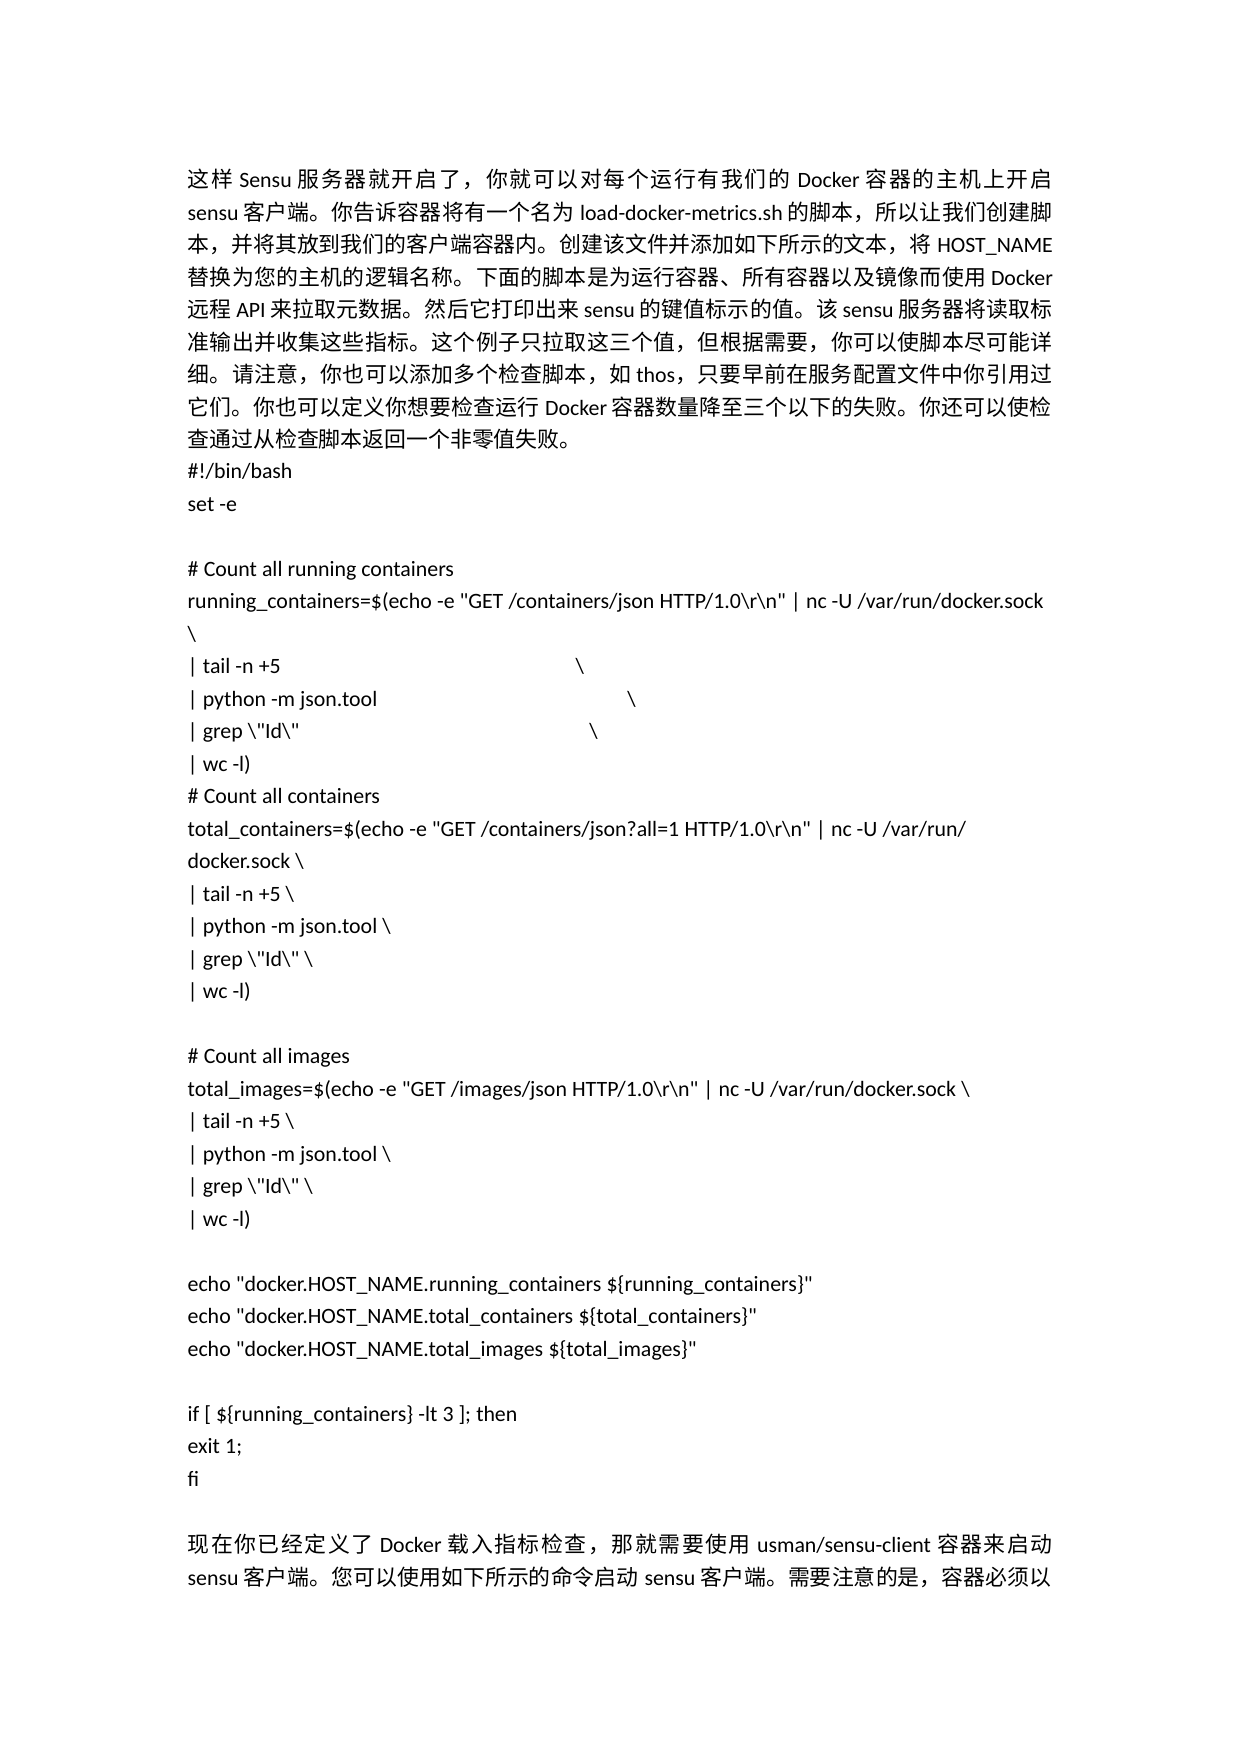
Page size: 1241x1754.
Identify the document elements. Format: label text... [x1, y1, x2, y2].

text | grep \"Id\" \ [187, 942, 1053, 974]
text echo "docker.HOST_NAME.total_images ${total_images}" [187, 1332, 1053, 1364]
text fi [187, 1462, 1053, 1494]
text | grep \"Id\" \ [187, 1169, 1053, 1202]
text | python -m json.tool \ [187, 909, 1053, 942]
text total_containers=$(echo -e "GET /containers/json?all=1 HTTP/1.0\r\n" | nc -U /var/run/docker.sock \ [187, 812, 1053, 877]
text set -e [187, 487, 1053, 519]
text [187, 1494, 1053, 1592]
text running_containers=$(echo -e "GET /containers/json HTTP/1.0\r\n" | nc -U /var/run/docker.sock \ [187, 584, 1053, 649]
text | tail -n +5 \ [187, 877, 1053, 909]
text echo "docker.HOST_NAME.total_containers ${total_containers}" [187, 1299, 1053, 1332]
text total_images=$(echo -e "GET /images/json HTTP/1.0\r\n" | nc -U /var/run/docker.sock \ [187, 1072, 1053, 1104]
text # Count all images [187, 1039, 1053, 1072]
text | python -m json.tool \ [187, 682, 1053, 714]
text | grep \"Id\" \ [187, 714, 1053, 747]
text | tail -n +5 \ [187, 1104, 1053, 1137]
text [187, 162, 1053, 454]
text | tail -n +5 \ [187, 649, 1053, 682]
text | python -m json.tool \ [187, 1137, 1053, 1169]
text echo "docker.HOST_NAME.running_containers ${running_containers}" [187, 1267, 1053, 1299]
text # Count all running containers [187, 552, 1053, 584]
text # Count all containers [187, 779, 1053, 812]
text | wc -l) [187, 747, 1053, 779]
text | wc -l) [187, 974, 1053, 1007]
text #!/bin/bash [187, 454, 1053, 487]
text if [ ${running_containers} -lt 3 ]; then [187, 1397, 1053, 1429]
text exit 1; [187, 1429, 1053, 1462]
text | wc -l) [187, 1202, 1053, 1234]
